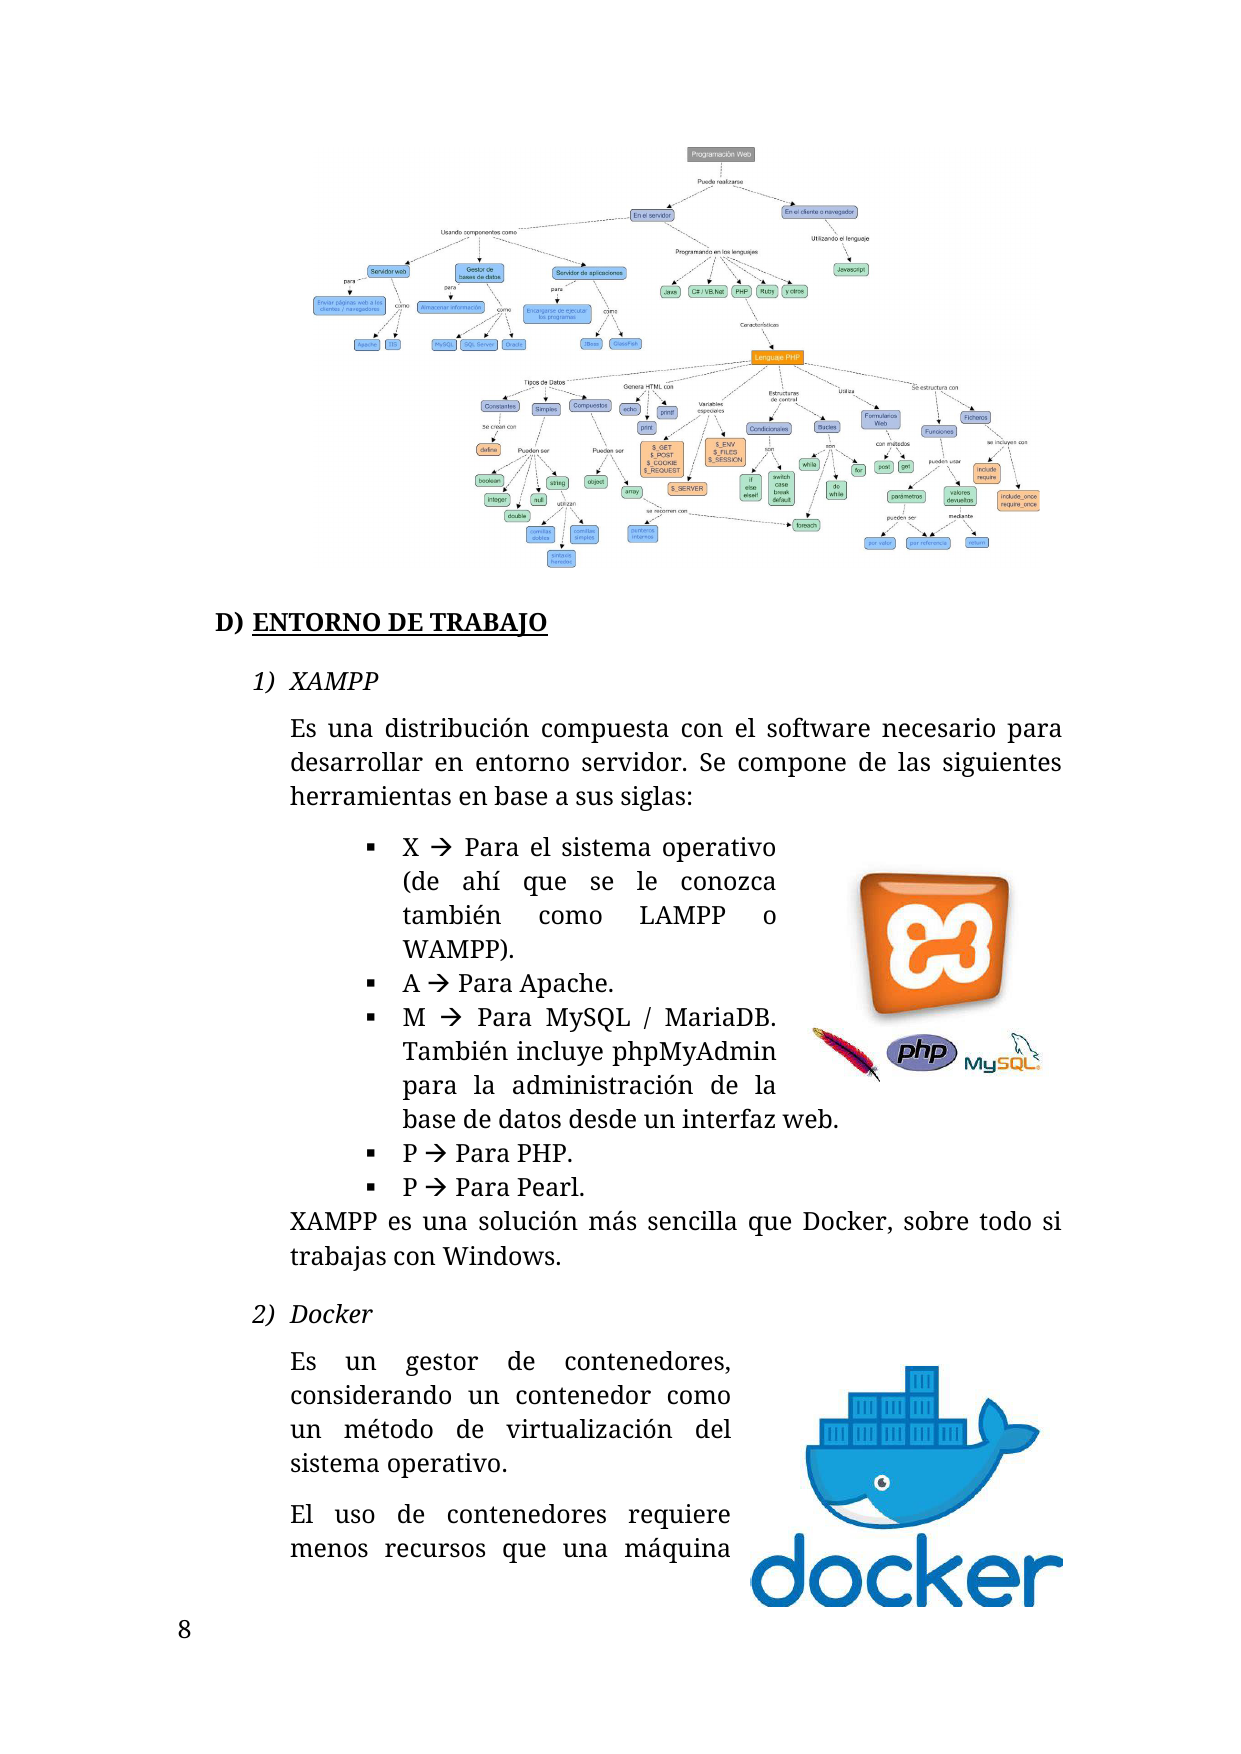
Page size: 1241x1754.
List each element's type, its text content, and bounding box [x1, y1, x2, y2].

list XAMPP [252, 664, 1063, 698]
list Docker [252, 1297, 1063, 1331]
list M Para MySQL / MariaDB. También incluye phpMyAdmin para la administración de la base de datos desde un interfaz web. [365, 1000, 1063, 1136]
text Es una distribución compuesta con el software necesario para desarrollar en entorno servidor. Se compone de las siguientes herramientas en base a sus siglas: [290, 711, 1063, 813]
list A Para Apache. [365, 966, 795, 1000]
list XAMPP es una solución más sencilla que Docker, sobre todo si trabajas con Windows. [290, 1204, 1063, 1272]
subtitle ENTORNO DE TRABAJO [215, 605, 1063, 639]
list X Para el sistema operativo (de ahí que se le conozca también como LAMPP o WAMPP). [365, 829, 1063, 966]
list P Para Pearl. [365, 1170, 1063, 1204]
text Es un gestor de contenedores, considerando un contenedor como un método de virtualización del sistema operativo. [290, 1344, 1063, 1480]
list P Para PHP. [365, 1136, 1063, 1170]
